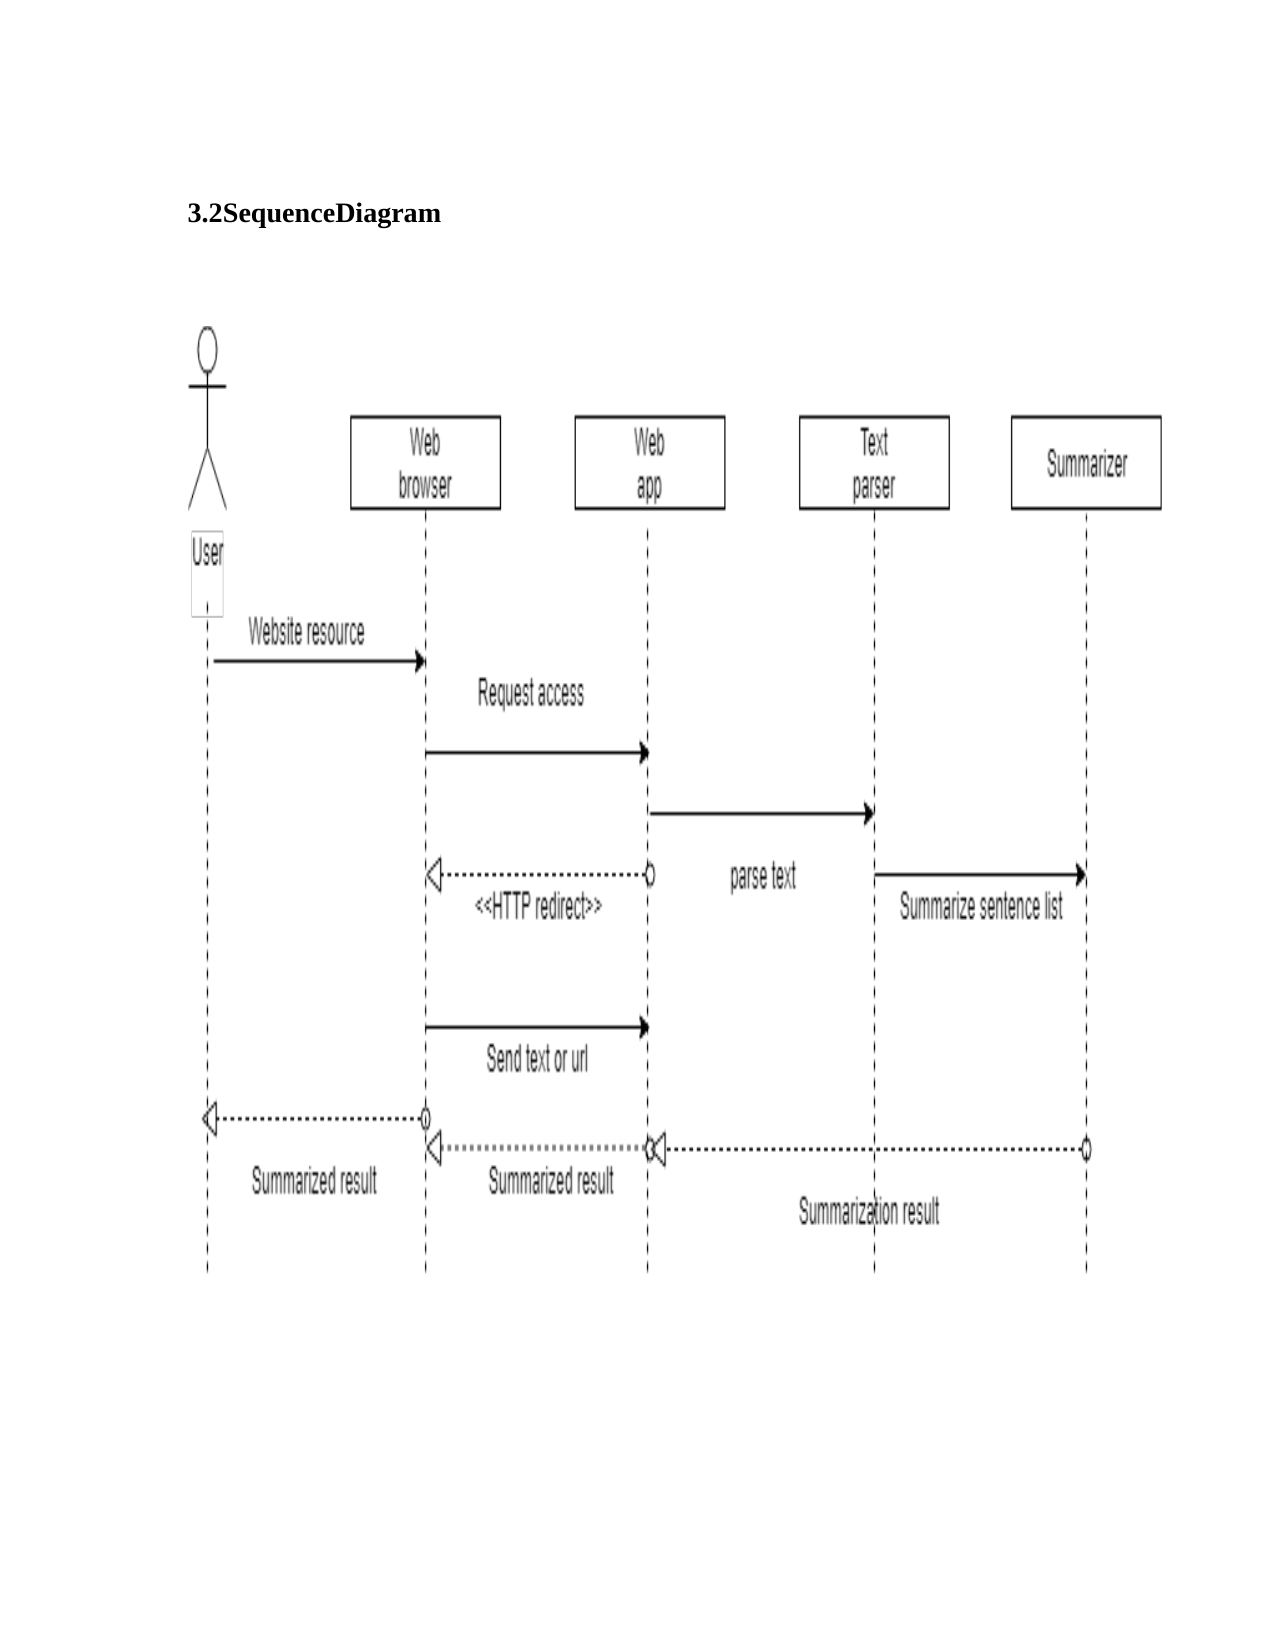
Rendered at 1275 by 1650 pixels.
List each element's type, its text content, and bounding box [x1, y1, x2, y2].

text 3.2SequenceDiagram [187, 196, 1125, 229]
picture [187, 326, 1162, 1277]
